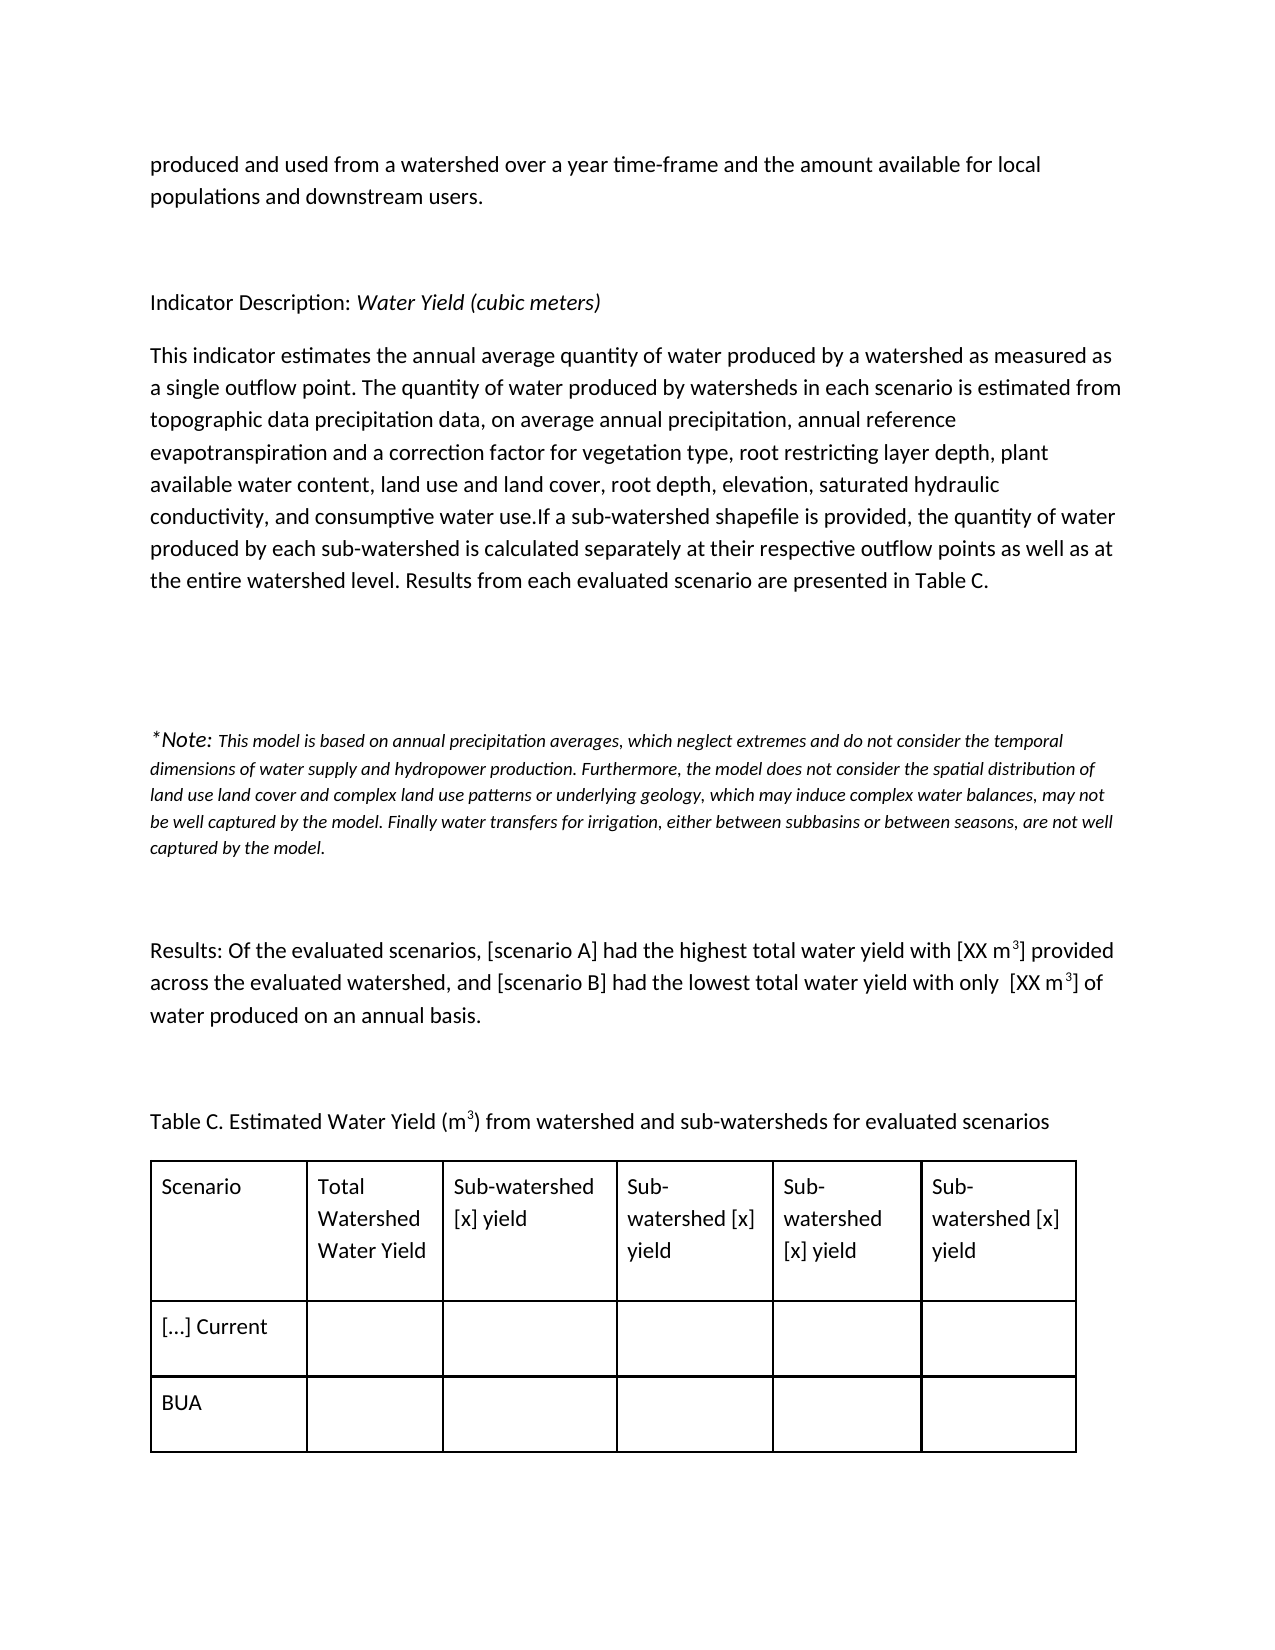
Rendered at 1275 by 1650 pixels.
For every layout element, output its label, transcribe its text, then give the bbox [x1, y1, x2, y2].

text Results: Of the evaluated scenarios, [scenario A] had the highest total water yield with [XX m3] provided across the evaluated watershed, and [scenario B] had the lowest total water yield with only [XX m3] of water produced on an annual basis. [150, 936, 1125, 1029]
table_header Scenario [152, 1162, 306, 1300]
text Indicator Description: Water Yield (cubic meters) [150, 288, 1125, 316]
table_cell [774, 1378, 920, 1451]
text *Note: This model is based on annual precipitation averages, which neglect extremes and do not consider the temporal dimensions of water supply and hydropower production. Furthermore, the model does not consider the spatial distribution of land use land cover and complex land use patterns or underlying geology, which may induce complex water balances, may not be well captured by the model. Finally water transfers for irrigation, either between subbasins or between seasons, are not well captured by the model. [150, 726, 1125, 859]
text This indicator estimates the annual average quantity of water produced by a watershed as measured as a single outflow point. The quantity of water produced by watersheds in each scenario is estimated from topographic data precipitation data, on average annual precipitation, annual reference evapotranspiration and a correction factor for vegetation type, root restricting layer depth, plant available water content, land use and land cover, root depth, elevation, saturated hydraulic conductivity, and consumptive water use.If a sub-watershed shapefile is provided, the quantity of water produced by each sub-watershed is calculated separately at their respective outflow points as well as at the entire watershed level. Results from each evaluated scenario are presented in Table C. [150, 341, 1125, 594]
table_cell [444, 1378, 616, 1451]
table_header Sub-watershed [x] yield [923, 1162, 1075, 1300]
table_cell [308, 1302, 442, 1375]
table_cell [618, 1378, 772, 1451]
table_cell [308, 1378, 442, 1451]
table_cell BUA [152, 1378, 306, 1451]
table_cell [444, 1302, 616, 1375]
table_header Sub-watershed [x] yield [774, 1162, 920, 1300]
text Table C. Estimated Water Yield (m3) from watershed and sub-watersheds for evaluated scenarios [150, 1107, 1125, 1135]
table_cell […] Current [152, 1302, 306, 1375]
table_cell [923, 1302, 1075, 1375]
table_cell [618, 1302, 772, 1375]
table_cell [923, 1378, 1075, 1451]
table_cell [774, 1302, 920, 1375]
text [150, 150, 1125, 210]
table_header Total WatershedWater Yield [308, 1162, 442, 1300]
table_header Sub-watershed [x] yield [618, 1162, 772, 1300]
table_header Sub-watershed [x] yield [444, 1162, 616, 1300]
